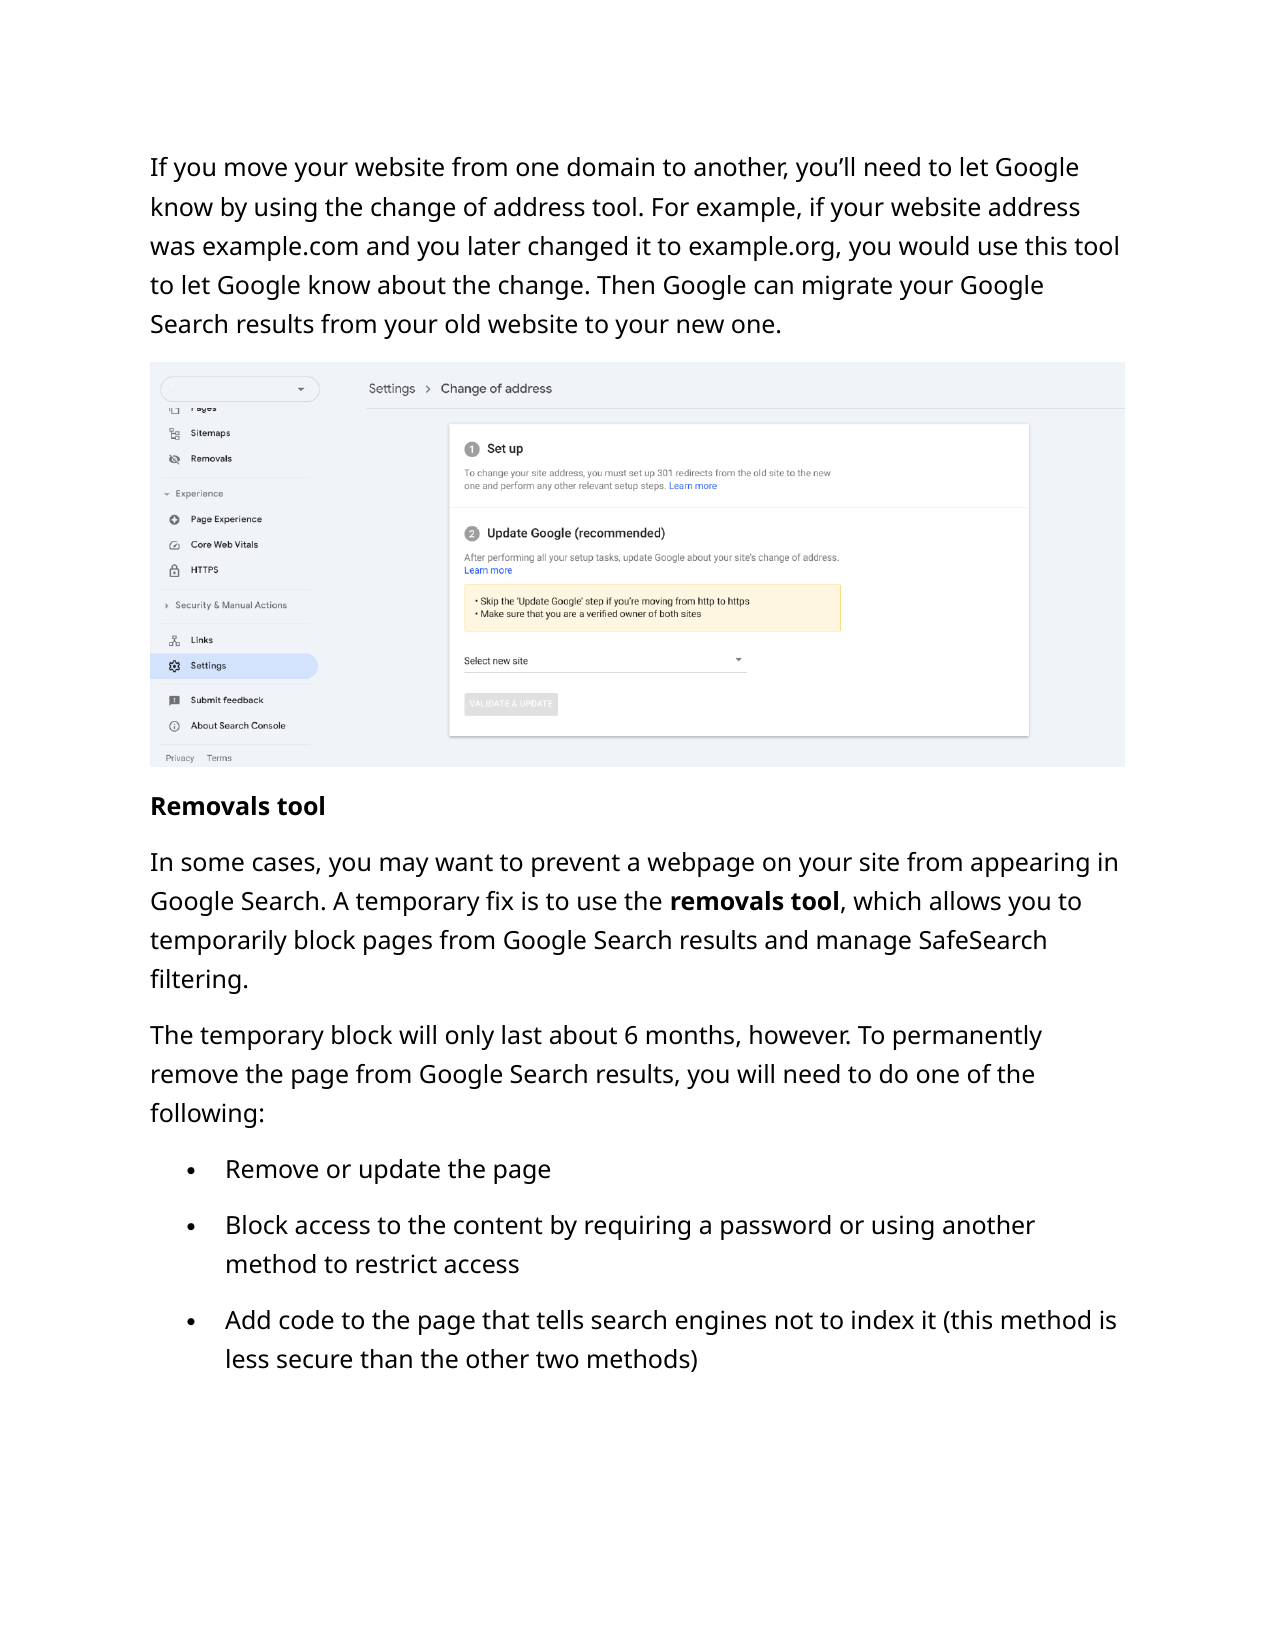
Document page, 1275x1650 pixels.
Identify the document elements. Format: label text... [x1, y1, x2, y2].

text The temporary block will only last about 6 months, however. To permanently remove the page from Google Search results, you will need to do one of the following: [150, 1018, 1125, 1130]
text If you move your website from one domain to another, you’ll need to let Google know by using the change of address tool. For example, if your website address was example.com and you later changed it to example.org, you would use this tool to let Google know about the change. Then Google can migrate your Google Search results from your old website to your new one. [150, 150, 1125, 341]
text Removals tool [150, 788, 1125, 823]
list Remove or update the page [187, 1152, 1125, 1186]
picture [150, 362, 1125, 767]
list Block access to the content by requiring a password or using another method to restrict access [187, 1208, 1125, 1281]
list Add code to the page that tells search engines not to index it (this method is less secure than the other two methods) [187, 1303, 1125, 1376]
text In some cases, you may want to prevent a webpage on your site from appearing in Google Search. A temporary fix is to use the removals tool, which allows you to temporarily block pages from Google Search results and manage SafeSearch filtering. [150, 844, 1125, 996]
